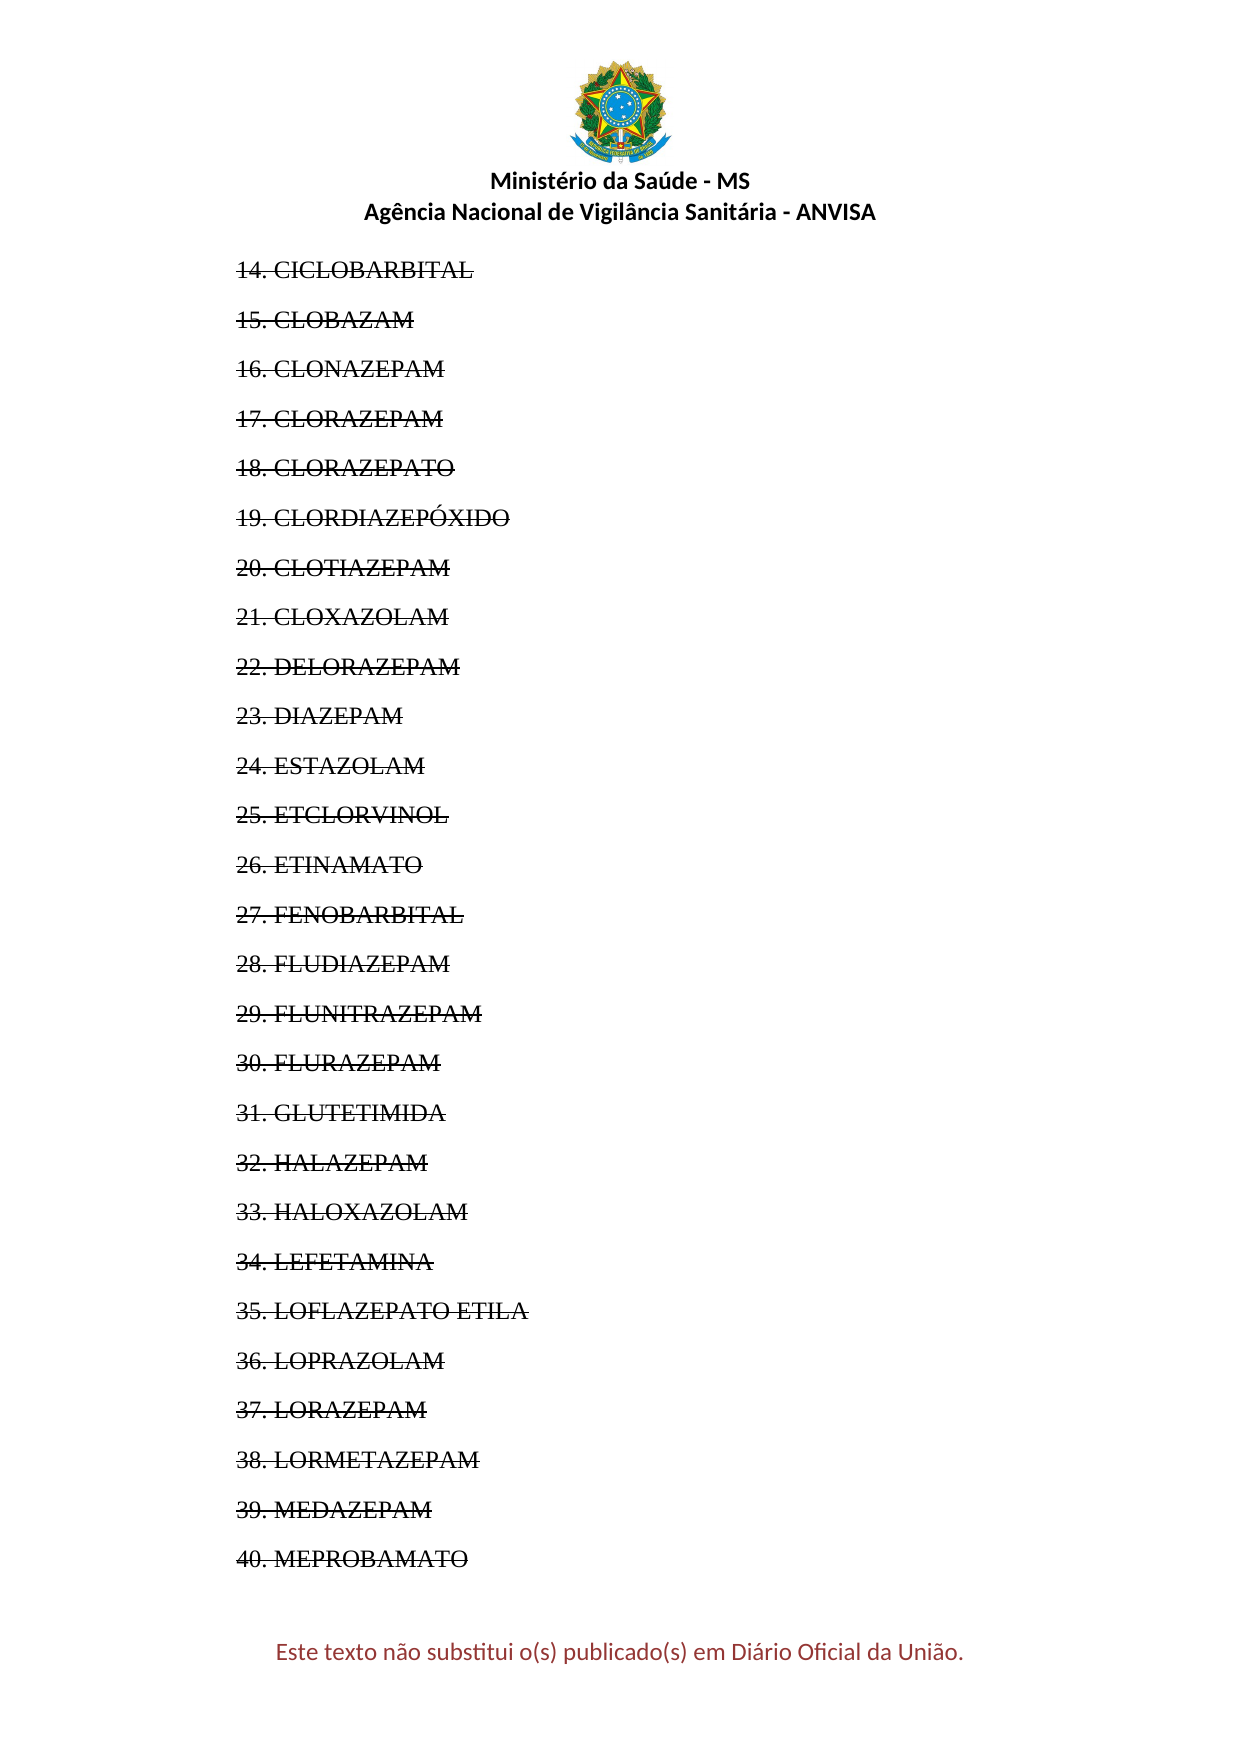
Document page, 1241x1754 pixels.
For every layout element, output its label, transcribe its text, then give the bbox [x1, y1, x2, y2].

text 26. ETINAMATO [177, 850, 1063, 879]
text 22. DELORAZEPAM [177, 652, 1063, 681]
text 19. CLORDIAZEPÓXIDO [177, 503, 1063, 532]
picture [566, 59, 674, 166]
text 36. LOPRAZOLAM [177, 1346, 1063, 1375]
text 17. CLORAZEPAM [177, 404, 1063, 433]
text 34. LEFETAMINA [177, 1247, 1063, 1276]
text 31. GLUTETIMIDA [177, 1098, 1063, 1127]
text 40. MEPROBAMATO [177, 1544, 1063, 1573]
text 20. CLOTIAZEPAM [177, 553, 1063, 581]
text 27. FENOBARBITAL [177, 900, 1063, 928]
text 30. FLURAZEPAM [177, 1048, 1063, 1077]
text 28. FLUDIAZEPAM [177, 949, 1063, 978]
text 15. CLOBAZAM [177, 305, 1063, 333]
text 33. HALOXAZOLAM [177, 1197, 1063, 1226]
text 37. LORAZEPAM [177, 1396, 1063, 1424]
text 35. LOFLAZEPATO ETILA [177, 1296, 1063, 1325]
text 23. DIAZEPAM [177, 701, 1063, 730]
text 25. ETCLORVINOL [177, 801, 1063, 829]
text 18. CLORAZEPATO [177, 453, 1063, 482]
text 29. FLUNITRAZEPAM [177, 999, 1063, 1028]
text 21. CLOXAZOLAM [177, 602, 1063, 631]
text 39. MEDAZEPAM [177, 1495, 1063, 1523]
text 38. LORMETAZEPAM [177, 1445, 1063, 1474]
text 32. HALAZEPAM [177, 1148, 1063, 1176]
text 24. ESTAZOLAM [177, 751, 1063, 780]
text 16. CLONAZEPAM [177, 354, 1063, 383]
text 14. CICLOBARBITAL [177, 255, 1063, 284]
